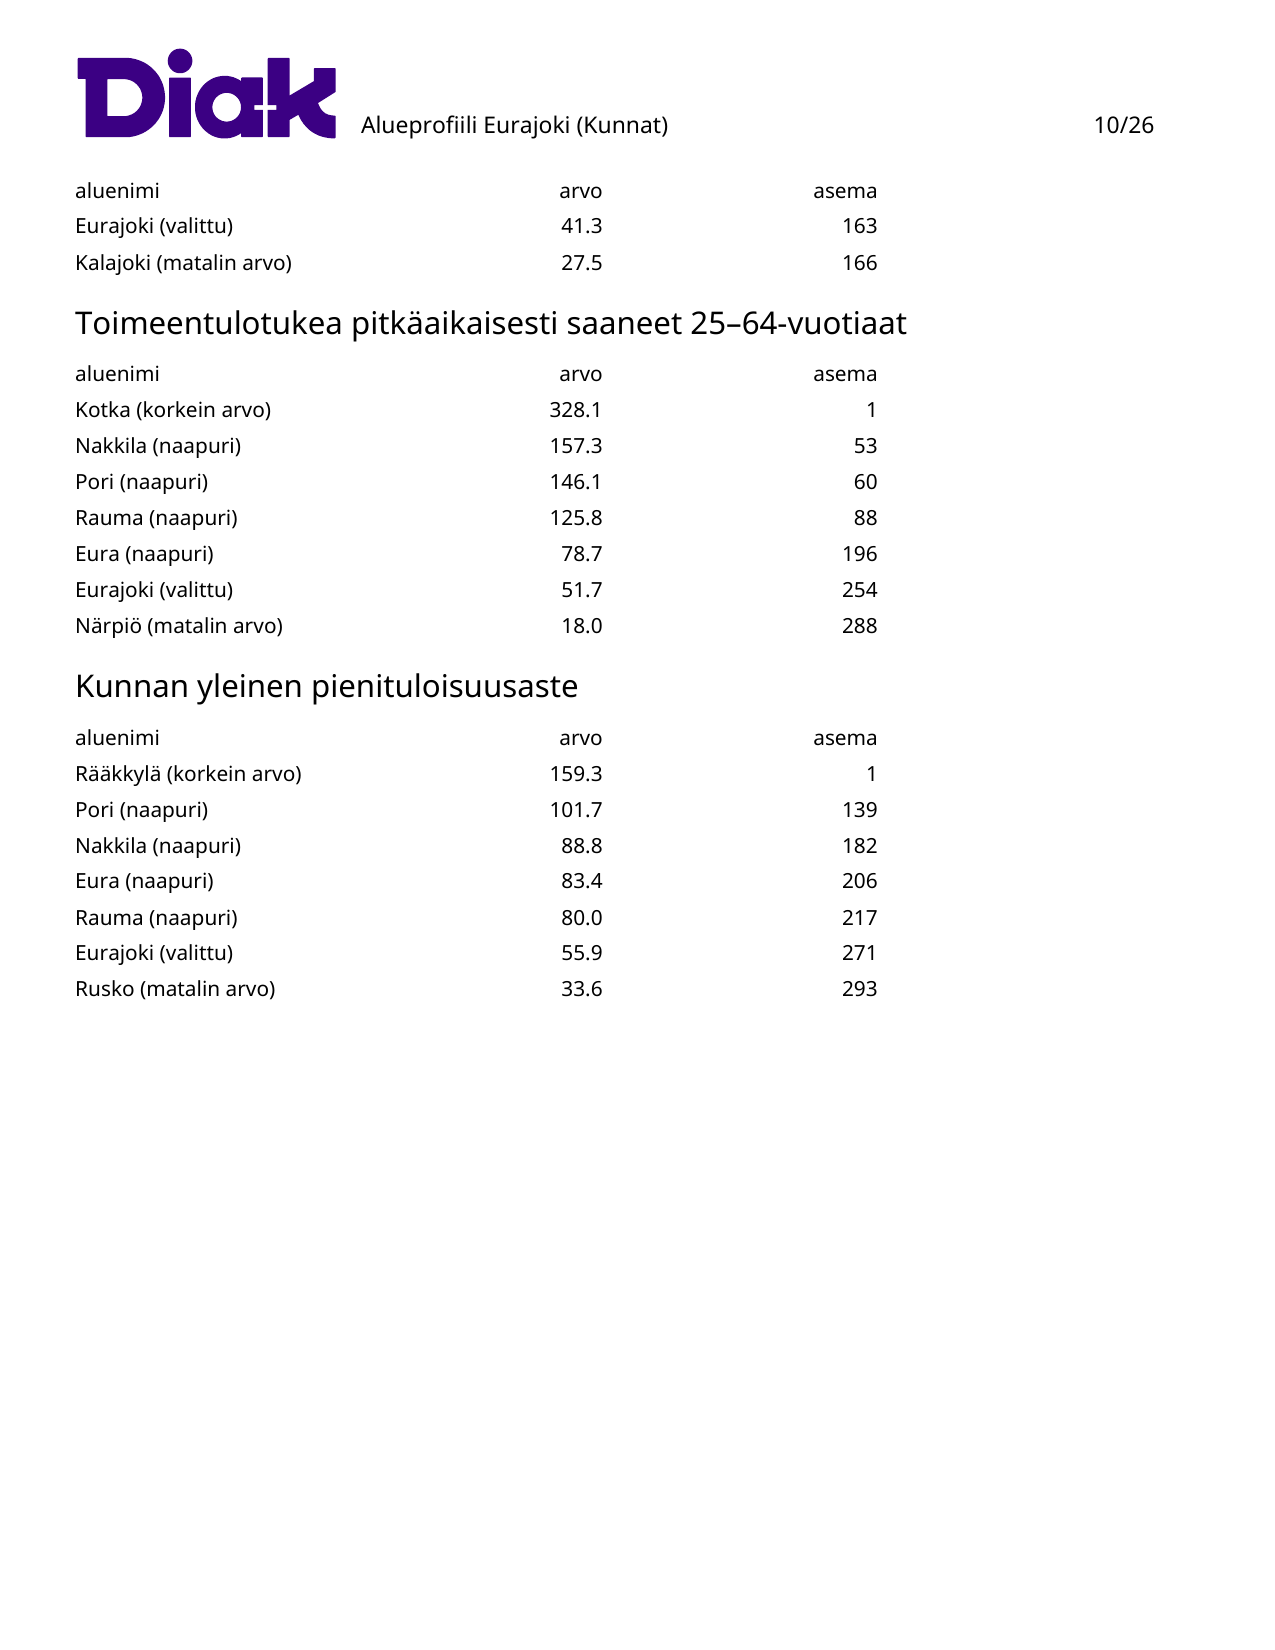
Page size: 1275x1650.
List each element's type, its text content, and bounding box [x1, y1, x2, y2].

table_cell Eura (naapuri) [64, 535, 339, 571]
table_cell 125.8 [339, 500, 614, 535]
table_cell Kotka (korkein arvo) [64, 392, 339, 428]
table_cell 88 [614, 500, 889, 535]
table_cell 293 [614, 971, 889, 1007]
table_header arvo [339, 719, 614, 755]
table_header aluenimi [64, 172, 339, 208]
table_cell Eura (naapuri) [64, 863, 339, 899]
table_header aluenimi [64, 356, 339, 392]
table_cell 80.0 [339, 899, 614, 935]
table_cell 1 [614, 392, 889, 428]
table_header asema [614, 719, 889, 755]
table_header asema [614, 172, 889, 208]
table_cell 159.3 [339, 755, 614, 791]
table_cell Närpiö (matalin arvo) [64, 607, 339, 643]
table_cell 166 [614, 244, 889, 280]
table_cell 139 [614, 791, 889, 827]
table_cell 182 [614, 827, 889, 863]
table_cell 41.3 [339, 208, 614, 244]
table_cell 146.1 [339, 464, 614, 499]
subtitle Toimeentulotukea pitkäaikaisesti saaneet 25–64-vuotiaat [75, 301, 1200, 343]
table_cell Kalajoki (matalin arvo) [64, 244, 339, 280]
table_cell 83.4 [339, 863, 614, 899]
table_cell 53 [614, 428, 889, 463]
table_header arvo [339, 172, 614, 208]
table_cell Pori (naapuri) [64, 791, 339, 827]
table_header arvo [339, 356, 614, 392]
table_cell 254 [614, 571, 889, 607]
table_cell 55.9 [339, 935, 614, 971]
table_cell 27.5 [339, 244, 614, 280]
table_cell Nakkila (naapuri) [64, 428, 339, 463]
table_cell 33.6 [339, 971, 614, 1007]
table_cell Rääkkylä (korkein arvo) [64, 755, 339, 791]
table_cell 271 [614, 935, 889, 971]
subtitle Kunnan yleinen pienituloisuusaste [75, 664, 1200, 707]
table_cell Eurajoki (valittu) [64, 935, 339, 971]
table_cell Nakkila (naapuri) [64, 827, 339, 863]
table_cell Rauma (naapuri) [64, 899, 339, 935]
table_header aluenimi [64, 719, 339, 755]
table_cell Rusko (matalin arvo) [64, 971, 339, 1007]
table_cell 217 [614, 899, 889, 935]
table_cell 288 [614, 607, 889, 643]
table_cell 78.7 [339, 535, 614, 571]
table_cell 101.7 [339, 791, 614, 827]
table_cell Eurajoki (valittu) [64, 208, 339, 244]
table_cell 206 [614, 863, 889, 899]
table_cell 328.1 [339, 392, 614, 428]
table_cell 88.8 [339, 827, 614, 863]
table_cell 1 [614, 755, 889, 791]
table_cell 51.7 [339, 571, 614, 607]
table_cell Rauma (naapuri) [64, 500, 339, 535]
table_cell 18.0 [339, 607, 614, 643]
table_cell 163 [614, 208, 889, 244]
table_cell 60 [614, 464, 889, 499]
table_cell 157.3 [339, 428, 614, 463]
table_header asema [614, 356, 889, 392]
table_cell 196 [614, 535, 889, 571]
table_cell Eurajoki (valittu) [64, 571, 339, 607]
table_cell Pori (naapuri) [64, 464, 339, 499]
